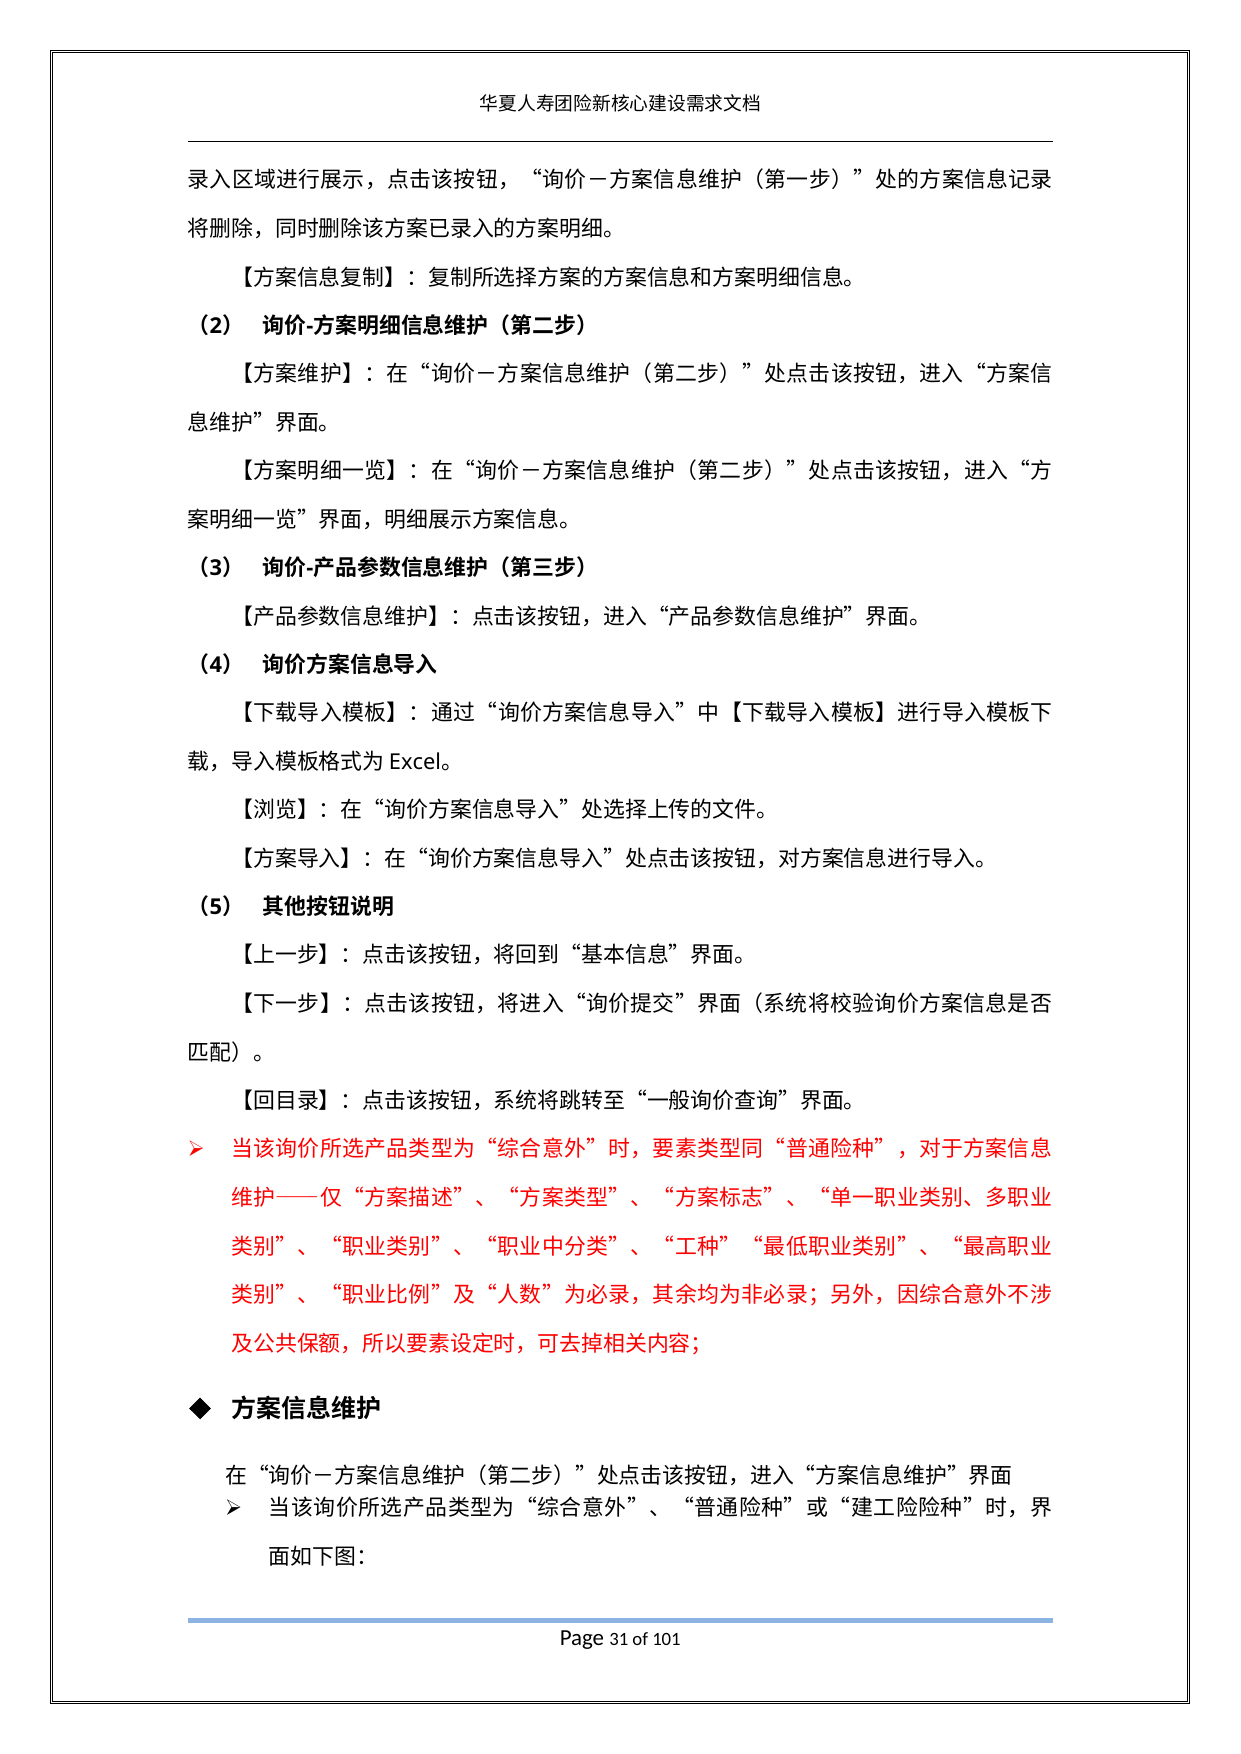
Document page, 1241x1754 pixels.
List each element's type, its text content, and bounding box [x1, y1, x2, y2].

list 其他按钮说明 [187, 889, 1053, 921]
list 询价-产品参数信息维护（第三步） [187, 550, 1053, 582]
list 询价方案信息导入 [187, 647, 1053, 679]
text 【回目录】：点击该按钮，系统将跳转至“一般询价查询”界面。 [187, 1082, 1053, 1115]
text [187, 162, 1053, 243]
text 在“询价－方案信息维护（第二步）”处点击该按钮，进入“方案信息维护”界面 [225, 1457, 1053, 1490]
text 【浏览】：在“询价方案信息导入”处选择上传的文件。 [187, 792, 1053, 824]
text 【方案维护】：在“询价－方案信息维护（第二步）”处点击该按钮，进入“方案信息维护”界面。 [187, 356, 1053, 437]
list 询价-方案明细信息维护（第二步） [187, 307, 1053, 340]
text 【上一步】：点击该按钮，将回到“基本信息”界面。 [187, 937, 1053, 969]
text 【产品参数信息维护】：点击该按钮，进入“产品参数信息维护”界面。 [187, 598, 1053, 631]
list 方案信息维护 [187, 1374, 1053, 1439]
list 当该询价所选产品类型为“综合意外”时，要素类型同“普通险种”，对于方案信息维护——仅“方案描述”、“方案类型”、“方案标志”、“单一职业类别、多职业类别”、“职业类别”、“职业中分类”、“工种”“最低职业类别”、“最高职业类别”、“职业比例”及“人数”为必录，其余均为非必录；另外，因综合意外不涉及公共保额，所以要素设定时，可去掉相关内容； [187, 1131, 1053, 1358]
text 【方案明细一览】：在“询价－方案信息维护（第二步）”处点击该按钮，进入“方案明细一览”界面，明细展示方案信息。 [187, 453, 1053, 534]
text 【下一步】：点击该按钮，将进入“询价提交”界面（系统将校验询价方案信息是否匹配）。 [187, 985, 1053, 1067]
list 当该询价所选产品类型为“综合意外”、“普通险种”或“建工险险种”时，界面如下图： [225, 1490, 1053, 1571]
text 【下载导入模板】：通过“询价方案信息导入”中【下载导入模板】进行导入模板下载，导入模板格式为Excel。 [187, 695, 1053, 776]
text 【方案信息复制】：复制所选择方案的方案信息和方案明细信息。 [187, 259, 1053, 292]
text 【方案导入】：在“询价方案信息导入”处点击该按钮，对方案信息进行导入。 [187, 840, 1053, 873]
